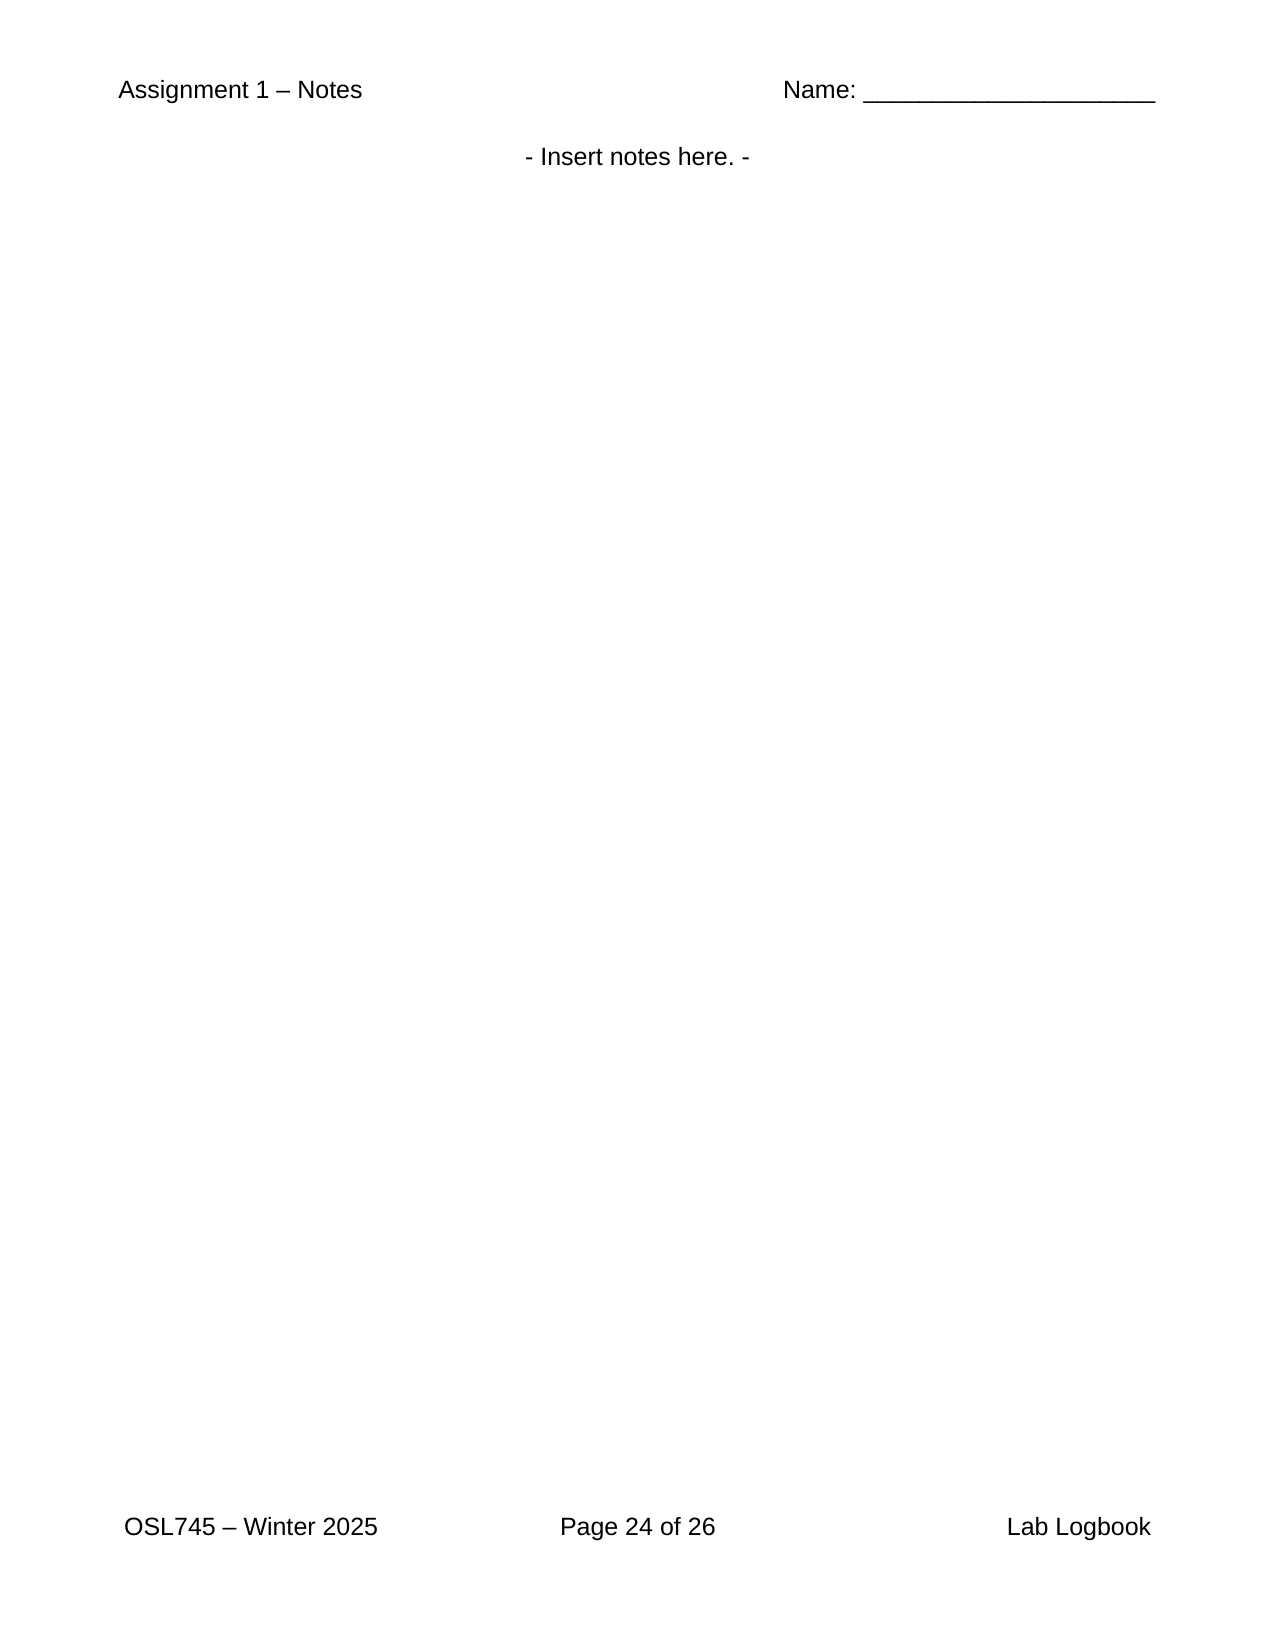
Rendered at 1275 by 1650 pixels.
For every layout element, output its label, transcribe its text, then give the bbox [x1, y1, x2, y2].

text - Insert notes here. - [118, 141, 1157, 170]
